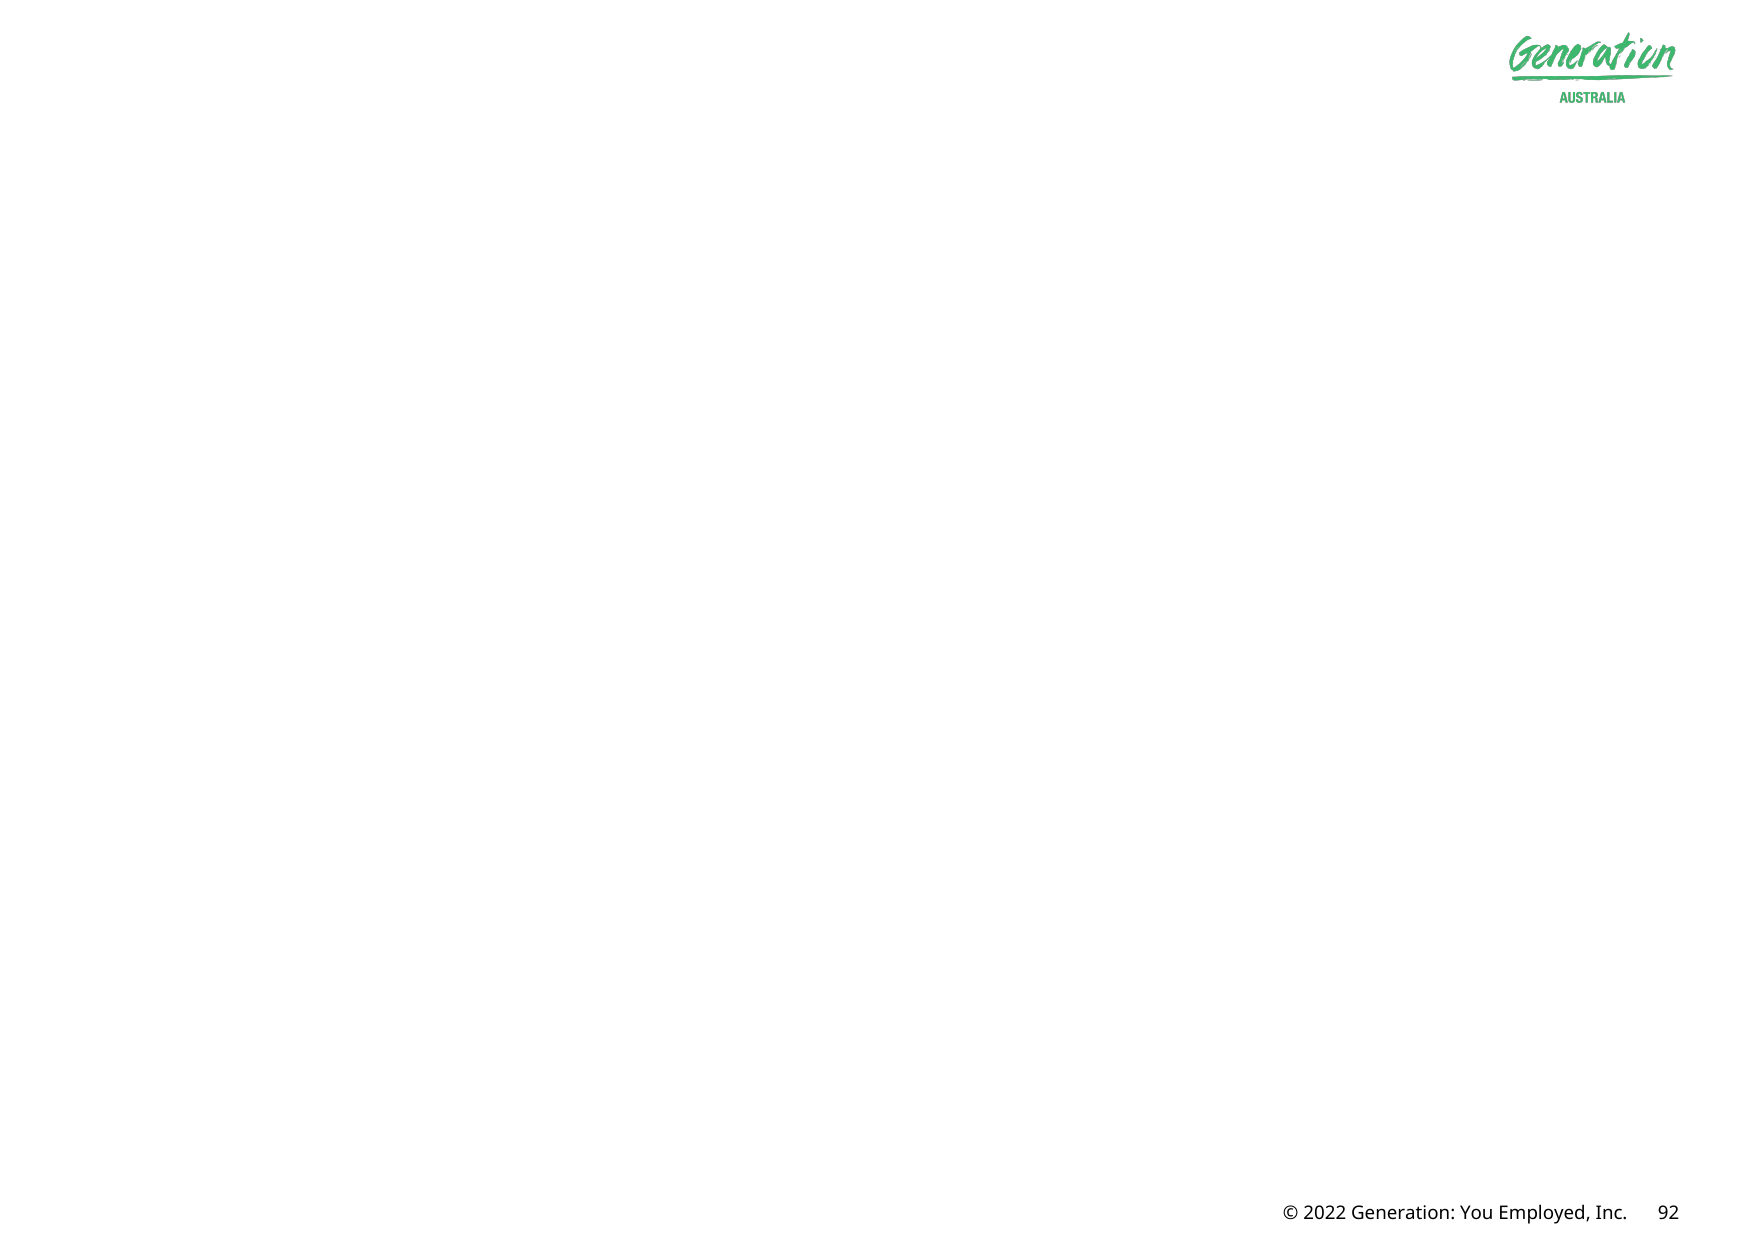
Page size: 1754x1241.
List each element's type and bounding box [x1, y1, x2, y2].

picture [1507, 31, 1679, 109]
